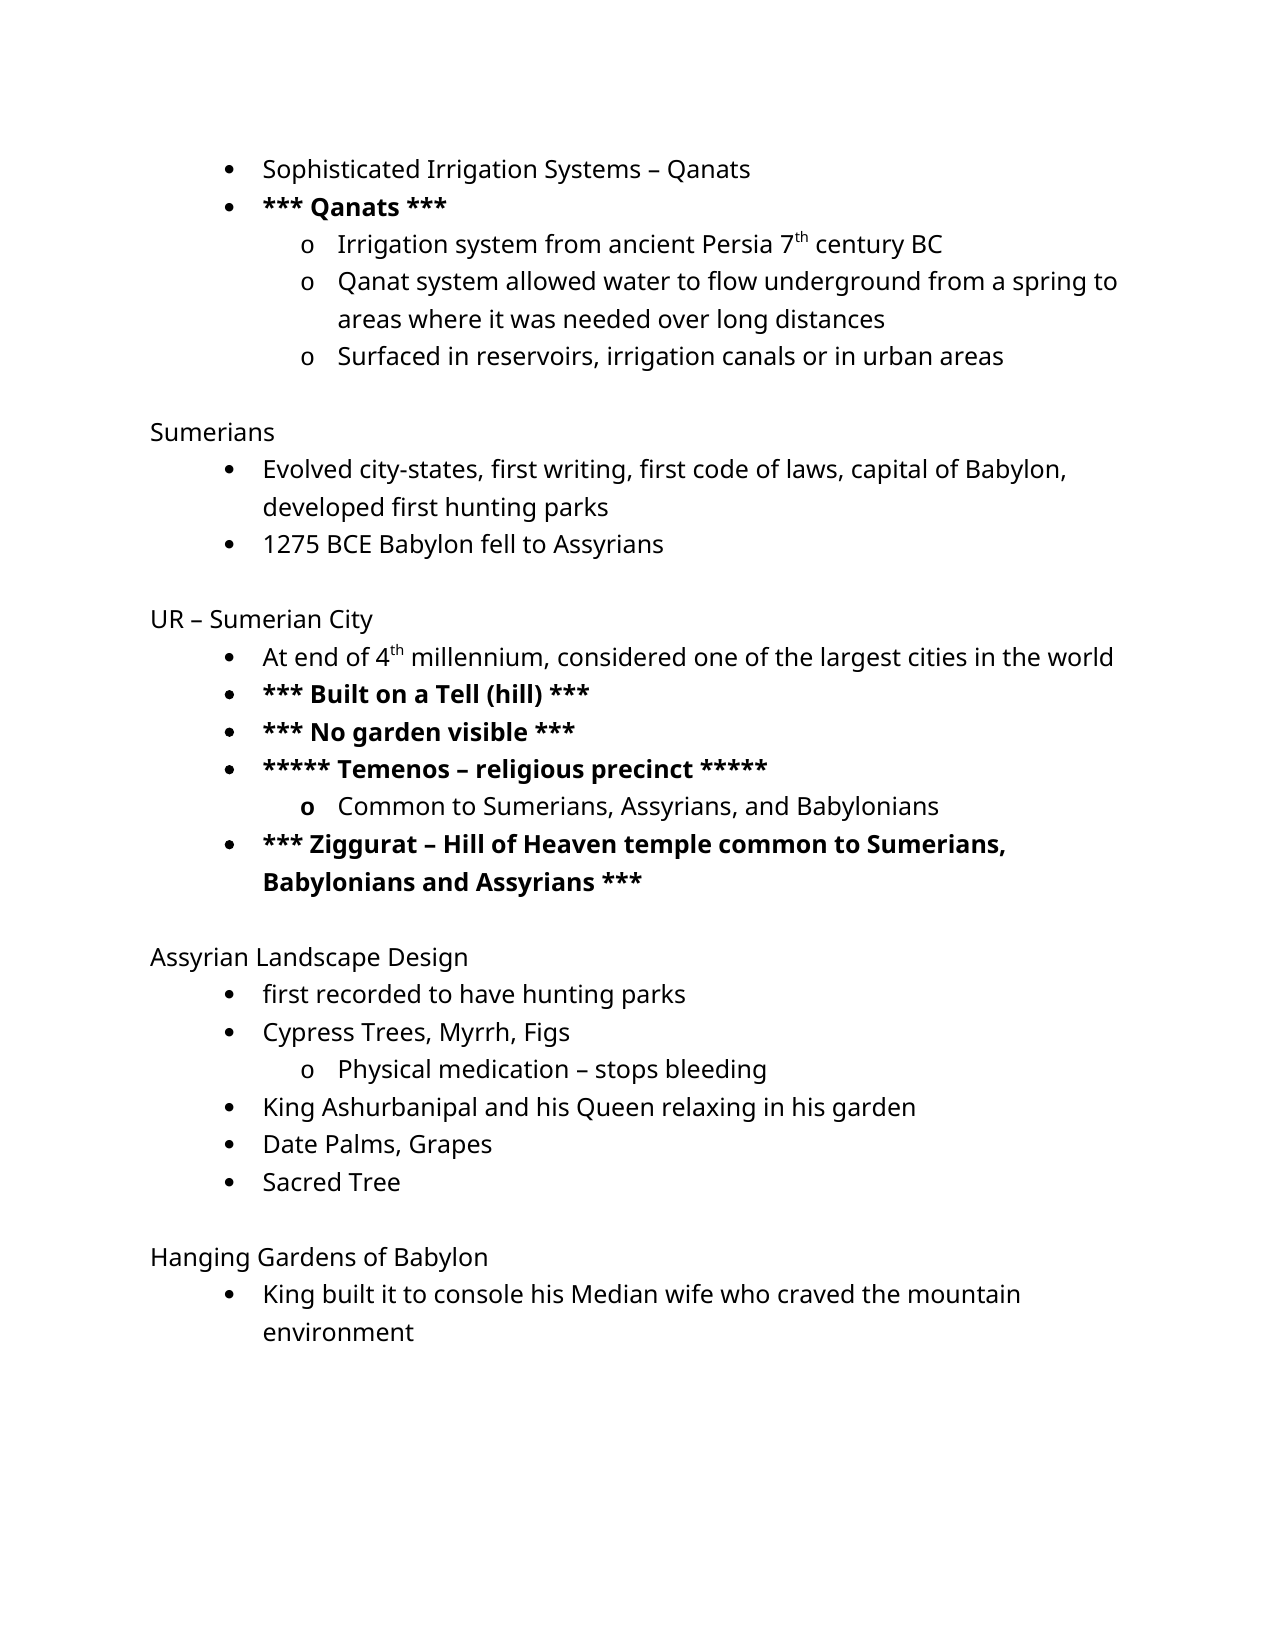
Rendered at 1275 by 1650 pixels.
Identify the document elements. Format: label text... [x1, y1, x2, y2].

text 1275 BCE Babylon fell to Assyrians [225, 525, 1125, 562]
list Assyrian Landscape Design [150, 937, 1125, 975]
text Sumerians [150, 412, 1125, 450]
text ***** Temenos – religious precinct ***** [225, 750, 1125, 787]
text *** Qanats *** [225, 187, 1125, 225]
text *** No garden visible *** [225, 712, 1125, 750]
text Physical medication – stops bleeding [300, 1050, 1125, 1087]
text first recorded to have hunting parks [225, 975, 1125, 1012]
text King built it to console his Median wife who craved the mountain environment [225, 1275, 1125, 1350]
text King Ashurbanipal and his Queen relaxing in his garden [225, 1087, 1125, 1125]
text Cypress Trees, Myrrh, Figs [225, 1012, 1125, 1050]
text Surfaced in reservoirs, irrigation canals or in urban areas [300, 337, 1125, 375]
text Sacred Tree [225, 1162, 1125, 1200]
text Date Palms, Grapes [225, 1125, 1125, 1162]
text *** Ziggurat – Hill of Heaven temple common to Sumerians, Babylonians and Assyrians *** [225, 825, 1125, 900]
text *** Built on a Tell (hill) *** [225, 675, 1125, 712]
text At end of 4th millennium, considered one of the largest cities in the world [225, 637, 1125, 675]
text Sophisticated Irrigation Systems – Qanats [225, 150, 1125, 187]
text Evolved city-states, first writing, first code of laws, capital of Babylon, developed first hunting parks [225, 450, 1125, 525]
text Qanat system allowed water to flow underground from a spring to areas where it was needed over long distances [300, 262, 1125, 337]
text UR – Sumerian City [150, 600, 1125, 637]
text Hanging Gardens of Babylon [150, 1237, 1125, 1275]
text Common to Sumerians, Assyrians, and Babylonians [300, 787, 1125, 825]
text Irrigation system from ancient Persia 7th century BC [300, 225, 1125, 262]
